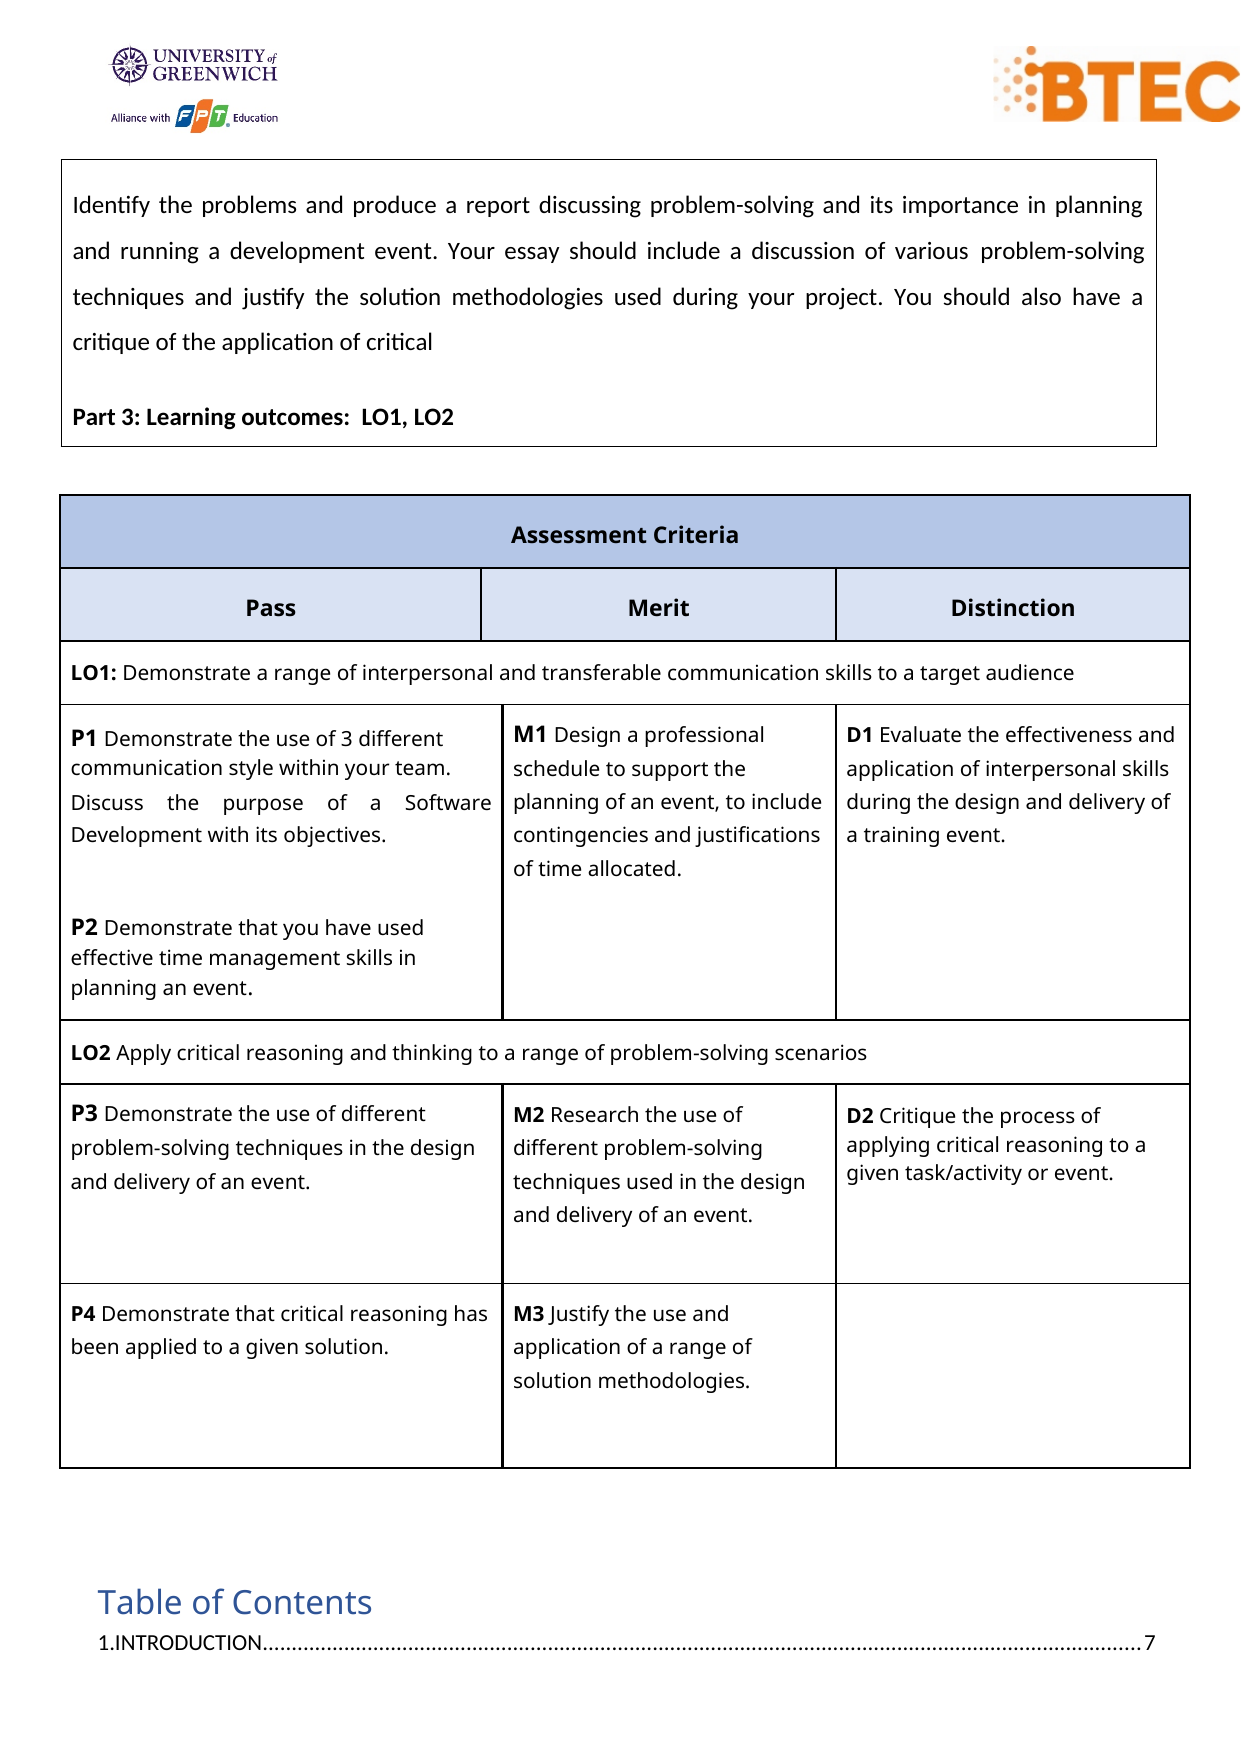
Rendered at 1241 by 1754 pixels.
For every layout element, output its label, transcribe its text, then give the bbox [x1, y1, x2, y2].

table_header Assessment Criteria [61, 496, 1189, 567]
picture [993, 46, 1241, 122]
table_cell D1 Evaluate the effectiveness and application of interpersonal skills during the design and delivery of a training event. [837, 705, 1189, 1019]
table_cell D2 Critique the process of applying critical reasoning to a given task/activity or event. [837, 1085, 1189, 1283]
table_cell Pass [61, 569, 480, 640]
table_cell Distinction [837, 569, 1189, 640]
table_cell LO1: Demonstrate a range of interpersonal and transferable communication skills to a target audience [61, 642, 1189, 704]
table_cell M2 Research the use of different problem-solving techniques used in the design and delivery of an event. [504, 1085, 835, 1283]
table_cell [837, 1284, 1189, 1467]
table_cell M1 Design a professional schedule to support the planning of an event, to include contingencies and justifications of time allocated. [504, 705, 835, 1019]
table_cell P3 Demonstrate the use of different problem-solving techniques in the design and delivery of an event. [61, 1085, 501, 1283]
table_cell LO2 Apply critical reasoning and thinking to a range of problem-solving scenarios [61, 1021, 1189, 1083]
table_cell P1 Demonstrate the use of 3 different communication style within your team. Discuss the purpose of a Software Development with its objectives. P2 Demonstrate that you have used effective time management skills in planning an event. [61, 705, 501, 1019]
table_cell P4 Demonstrate that critical reasoning has been applied to a given solution. [61, 1284, 501, 1467]
table_cell M3 Justify the use and application of a range of solution methodologies. [504, 1284, 835, 1467]
picture [97, 32, 290, 144]
table_cell Merit [482, 569, 835, 640]
